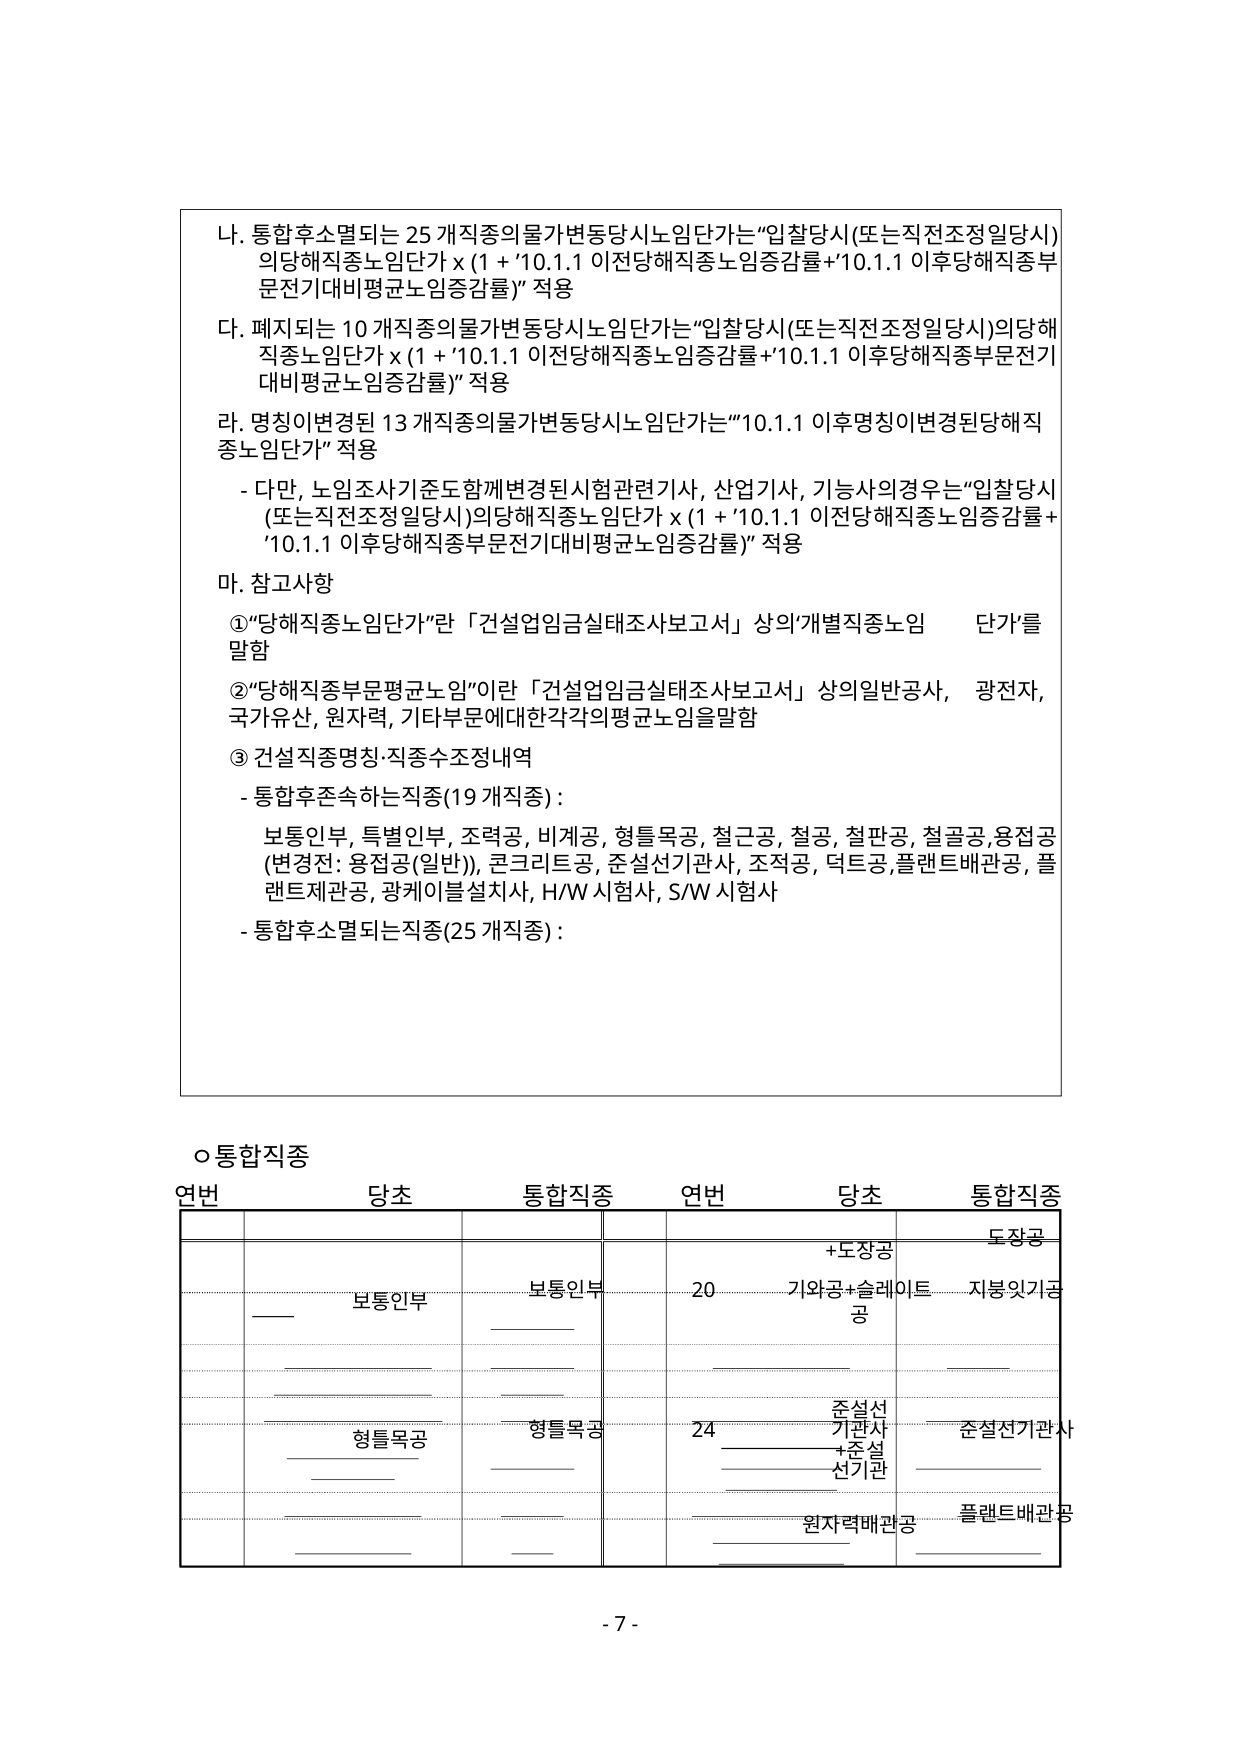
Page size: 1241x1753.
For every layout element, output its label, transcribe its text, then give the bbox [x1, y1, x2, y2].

table_cell +도장공 [782, 1219, 938, 1270]
text - 통합후존속하는직종(19개직종) : [240, 784, 1090, 811]
table_cell 형틀목공 [469, 1354, 625, 1543]
table_cell 원자력배관공 [782, 1481, 938, 1543]
table_cell 보통인부 [469, 1219, 625, 1354]
table_cell 보통인부 [312, 1219, 468, 1354]
text ㅇ통합직종 [190, 1145, 1090, 1171]
table_cell 도장공 [938, 1219, 1095, 1264]
text 나. 통합후소멸되는25개직종의물가변동당시노임단가는“입찰당시(또는직전조정일당시)의당해직종노임단가x (1 + ’10.1.1 이전당해직종노임증감률+’10.1.1 이후당해직종부문전기대비평균노임증감률)” 적용 [217, 221, 1058, 303]
text - 통합후소멸되는직종(25개직종) : [240, 918, 1090, 945]
table_cell 24 [625, 1354, 782, 1543]
text ②“당해직종부문평균노임”이란「건설업임금실태조사보고서」상의일반공사, 광전자, 국가유산, 원자력, 기타부문에대한각각의평균노임을말함 [228, 678, 1060, 732]
table_header 연번 [625, 1176, 782, 1218]
table_cell 기와공+슬레이트공 [782, 1270, 938, 1354]
text 마. 참고사항 [217, 571, 1090, 598]
table_header 당초 [312, 1176, 468, 1218]
table_cell 형틀목공 [312, 1354, 468, 1543]
table_header 통합직종 [469, 1176, 625, 1218]
text ①“당해직종노임단가”란「건설업임금실태조사보고서」상의‘개별직종노임 단가’를말함 [228, 611, 1060, 665]
table_header 연번 [155, 1176, 312, 1543]
text - 7 - [150, 1612, 1090, 1636]
table_header 당초 [782, 1176, 938, 1218]
text 다. 폐지되는10개직종의물가변동당시노임단가는“입찰당시(또는직전조정일당시)의당해직종노임단가x (1 + ’10.1.1 이전당해직종노임증감률+’10.1.1 이후당해직종부문전기대비평균노임증감률)” 적용 [217, 315, 1058, 397]
text 라. 명칭이변경된13개직종의물가변동당시노임단가는“’10.1.1 이후명칭이변경된당해직종노임단가” 적용 [217, 409, 1060, 464]
table_cell 준설선기관사+준설선기관장+준설선전기사 [782, 1354, 938, 1481]
text 보통인부, 특별인부, 조력공, 비계공, 형틀목공, 철근공, 철공, 철판공, 철골공,용접공(변경전: 용접공(일반)), 콘크리트공, 준설선기관사, 조적공, 덕트공,플랜트배관공, 플랜트제관공, 광케이블설치사, H/W시험사, S/W시험사 [263, 824, 1058, 906]
table_cell 플랜트배관공 [938, 1481, 1095, 1543]
table_cell 20 [625, 1219, 782, 1354]
picture [179, 208, 1063, 1098]
table_cell 지붕잇기공 [938, 1264, 1095, 1354]
text ③건설직종명칭·직종수조정내역 [228, 744, 1090, 772]
table_cell 준설선기관사 [938, 1354, 1095, 1481]
table_header 통합직종 [938, 1176, 1095, 1218]
picture [177, 1208, 1063, 1569]
text - 다만, 노임조사기준도함께변경된시험관련기사, 산업기사, 기능사의경우는“입찰당시(또는직전조정일당시)의당해직종노임단가x (1 + ’10.1.1 이전당해직종노임증감률+ ’10.1.1 이후당해직종부문전기대비평균노임증감률)” 적용 [240, 476, 1058, 558]
